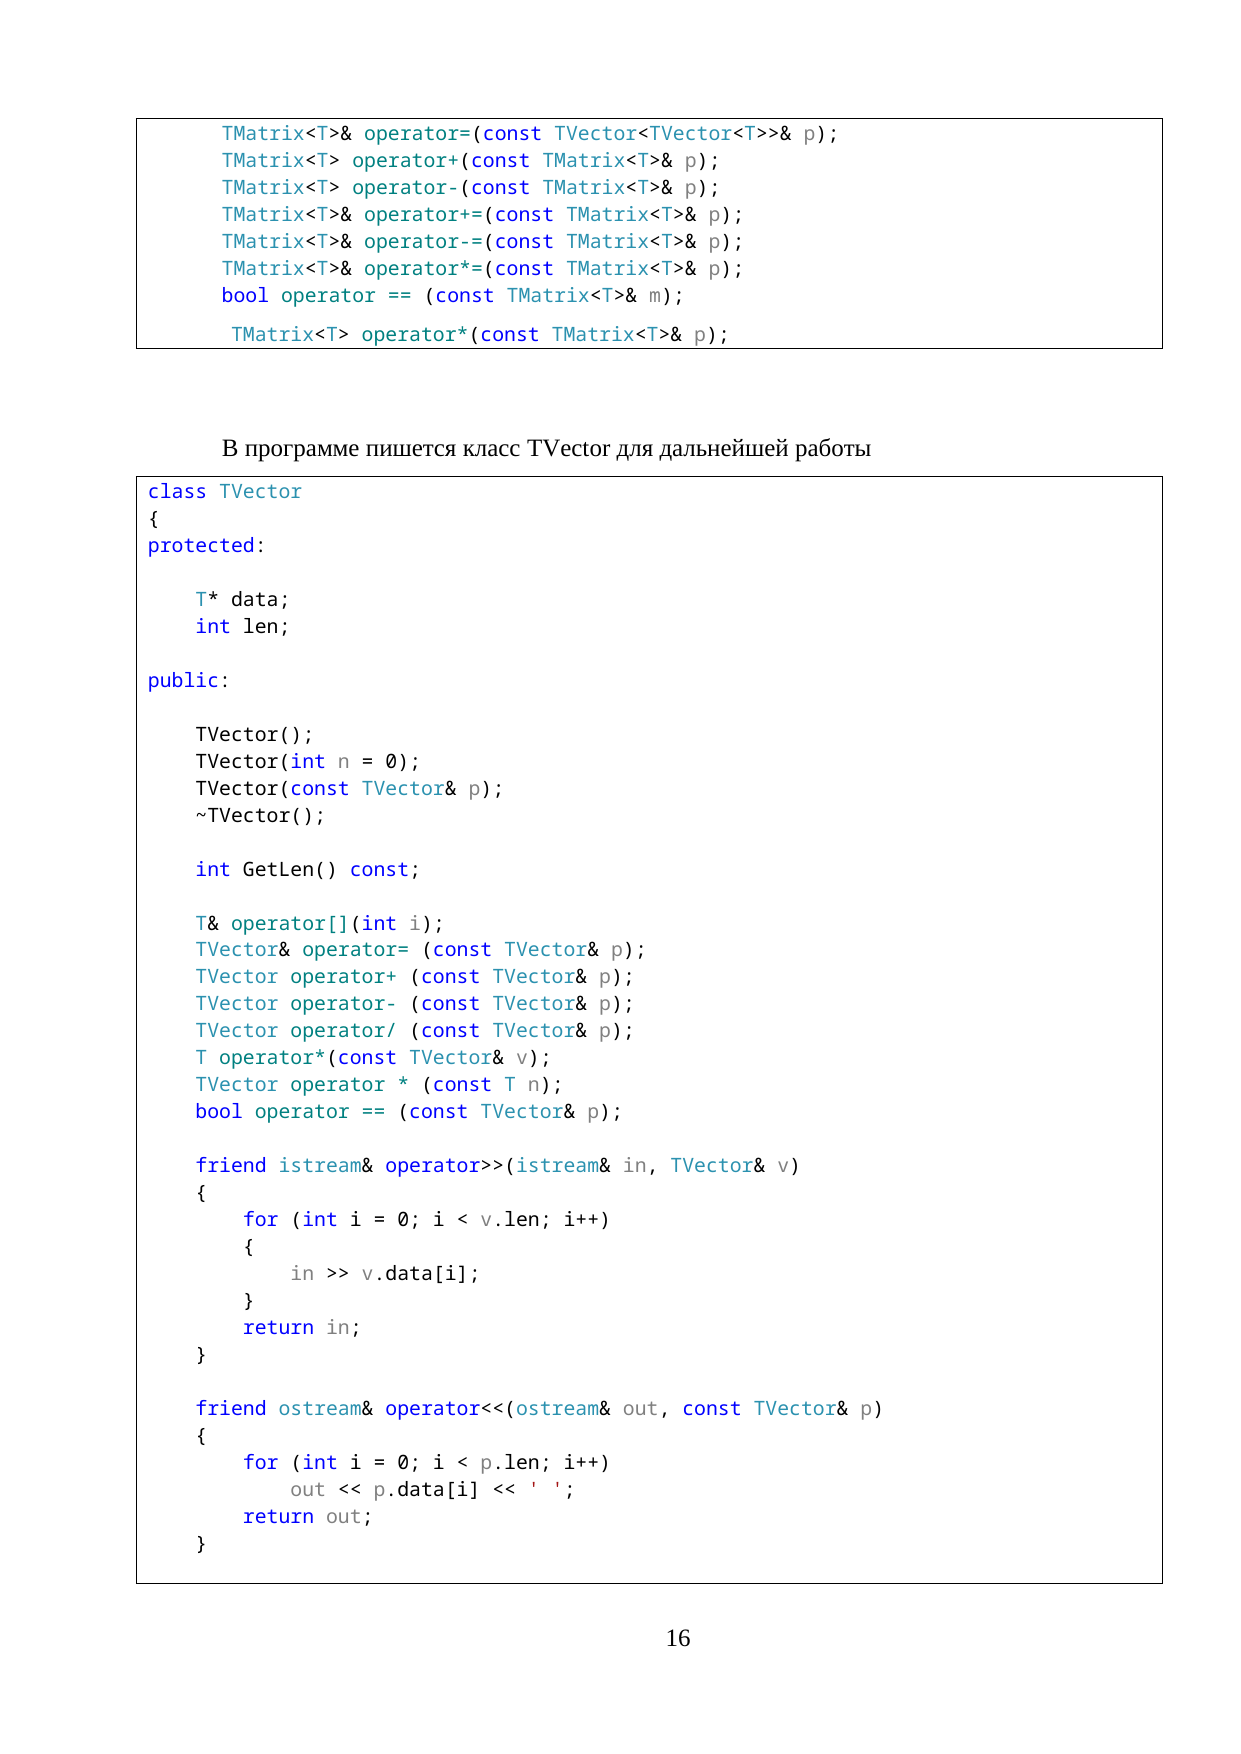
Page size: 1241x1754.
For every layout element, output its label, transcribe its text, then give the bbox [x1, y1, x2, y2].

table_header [137, 119, 1162, 347]
text В программе пишется класс TVector для дальнейшей работы [148, 433, 1152, 462]
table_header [137, 477, 1162, 1583]
